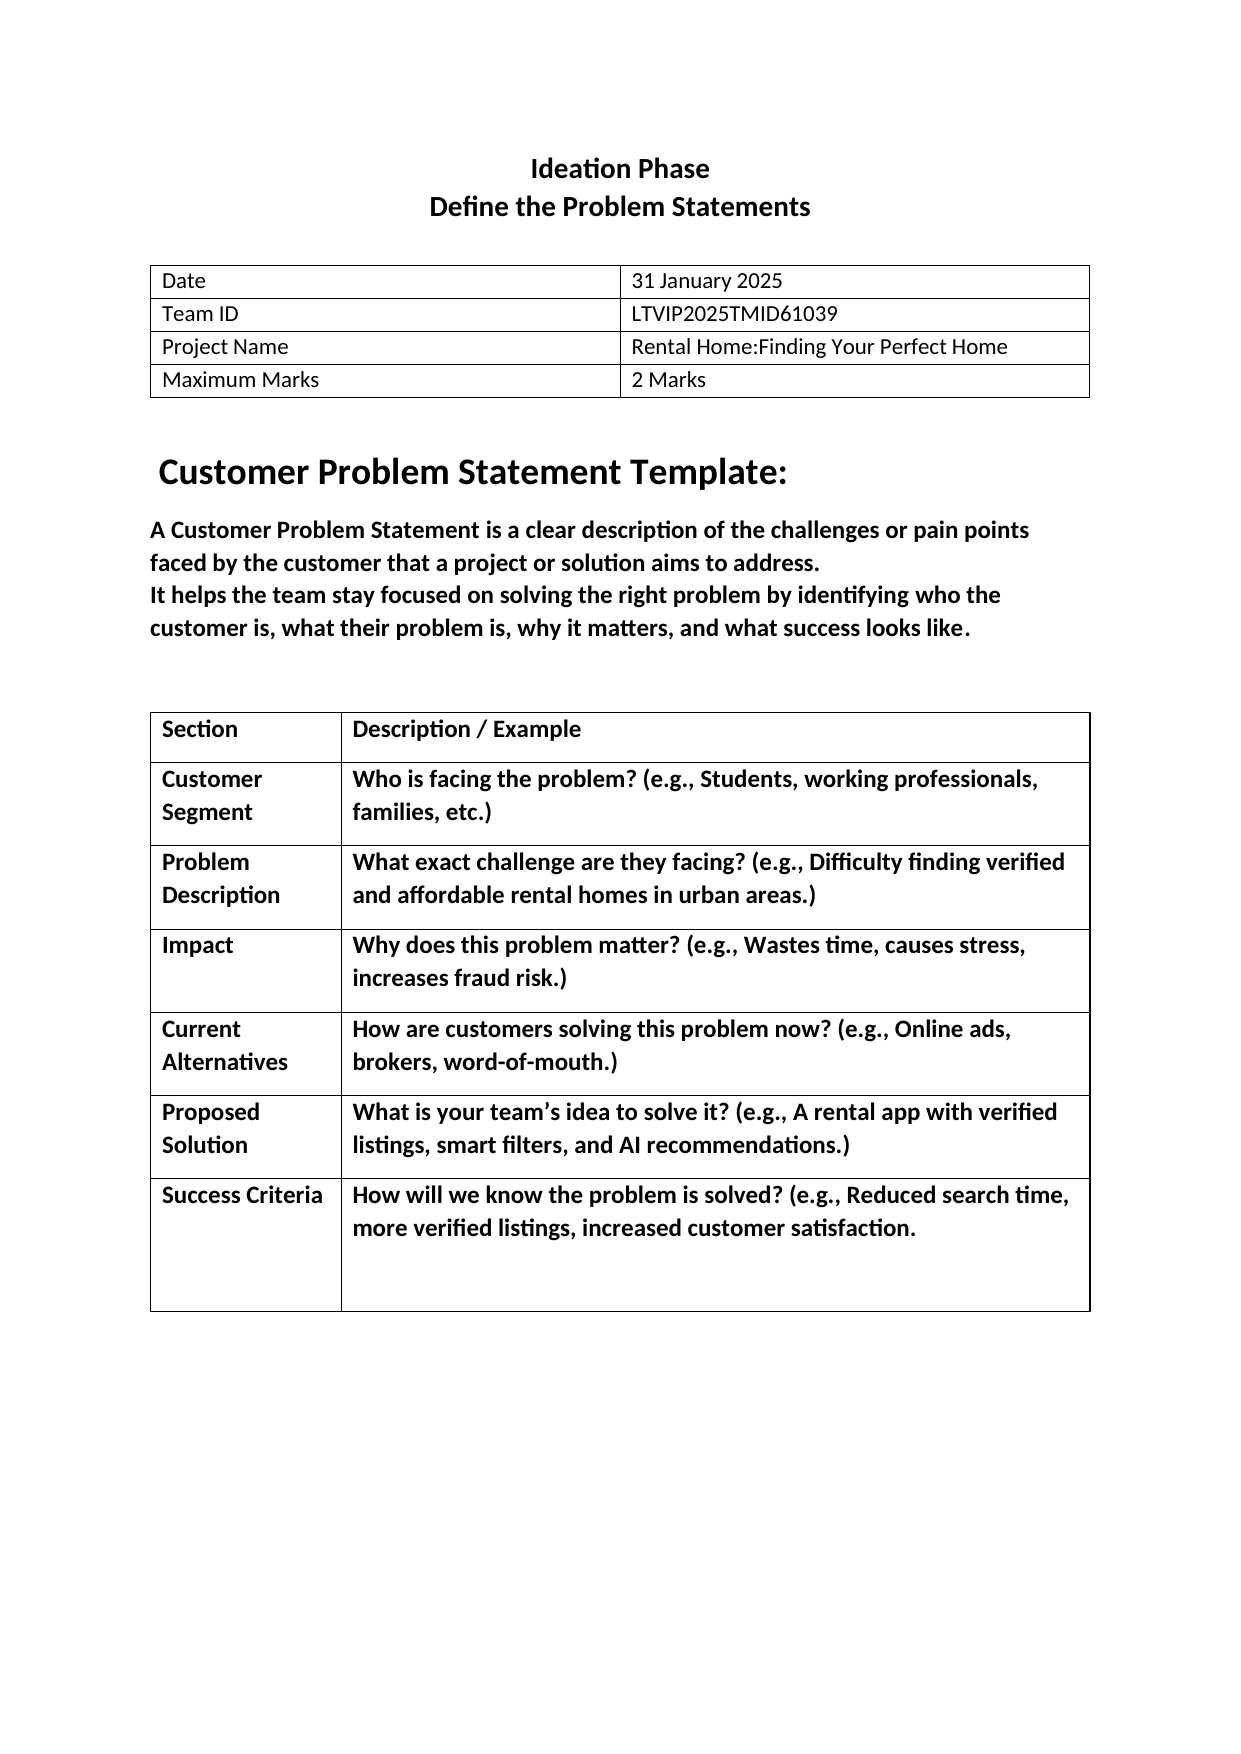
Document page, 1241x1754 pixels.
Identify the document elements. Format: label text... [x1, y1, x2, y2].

table_cell Rental Home:Finding Your Perfect Home [621, 332, 1089, 364]
table_cell Customer Segment [151, 763, 341, 845]
table_cell What is your team’s idea to solve it? (e.g., A rental app with verified listings, smart filters, and AI recommendations.) [342, 1096, 1089, 1178]
text Ideation Phase [150, 150, 1090, 186]
table_cell Success Criteria [151, 1179, 341, 1311]
table_cell What exact challenge are they facing? (e.g., Difficulty finding verified and affordable rental homes in urban areas.) [342, 846, 1089, 928]
table_cell Impact [151, 930, 341, 1012]
table_header Section [151, 713, 341, 762]
table_header Description / Example [342, 713, 1089, 762]
table_cell Team ID [151, 299, 620, 331]
table_cell Why does this problem matter? (e.g., Wastes time, causes stress, increases fraud risk.) [342, 930, 1089, 1012]
table_cell Who is facing the problem? (e.g., Students, working professionals, families, etc.) [342, 763, 1089, 845]
table_cell Current Alternatives [151, 1013, 341, 1095]
table_cell Proposed Solution [151, 1096, 341, 1178]
table_cell How will we know the problem is solved? (e.g., Reduced search time, more verified listings, increased customer satisfaction. [342, 1179, 1089, 1311]
table_cell Problem Description [151, 846, 341, 928]
table_cell How are customers solving this problem now? (e.g., Online ads, brokers, word-of-mouth.) [342, 1013, 1089, 1095]
table_cell 2 Marks [621, 365, 1089, 397]
text Define the Problem Statements [150, 188, 1090, 224]
table_cell LTVIP2025TMID61039 [621, 299, 1089, 331]
table_header 31 January 2025 [621, 266, 1089, 298]
text Customer Problem Statement Template: [150, 448, 1090, 493]
table_cell Maximum Marks [151, 365, 620, 397]
table_cell Project Name [151, 332, 620, 364]
table_header Date [151, 266, 620, 298]
text A Customer Problem Statement is a clear description of the challenges or pain points faced by the customer that a project or solution aims to address. It helps the team stay focused on solving the right problem by identifying who the customer is, what their problem is, why it matters, and what success looks like. [150, 514, 1090, 643]
